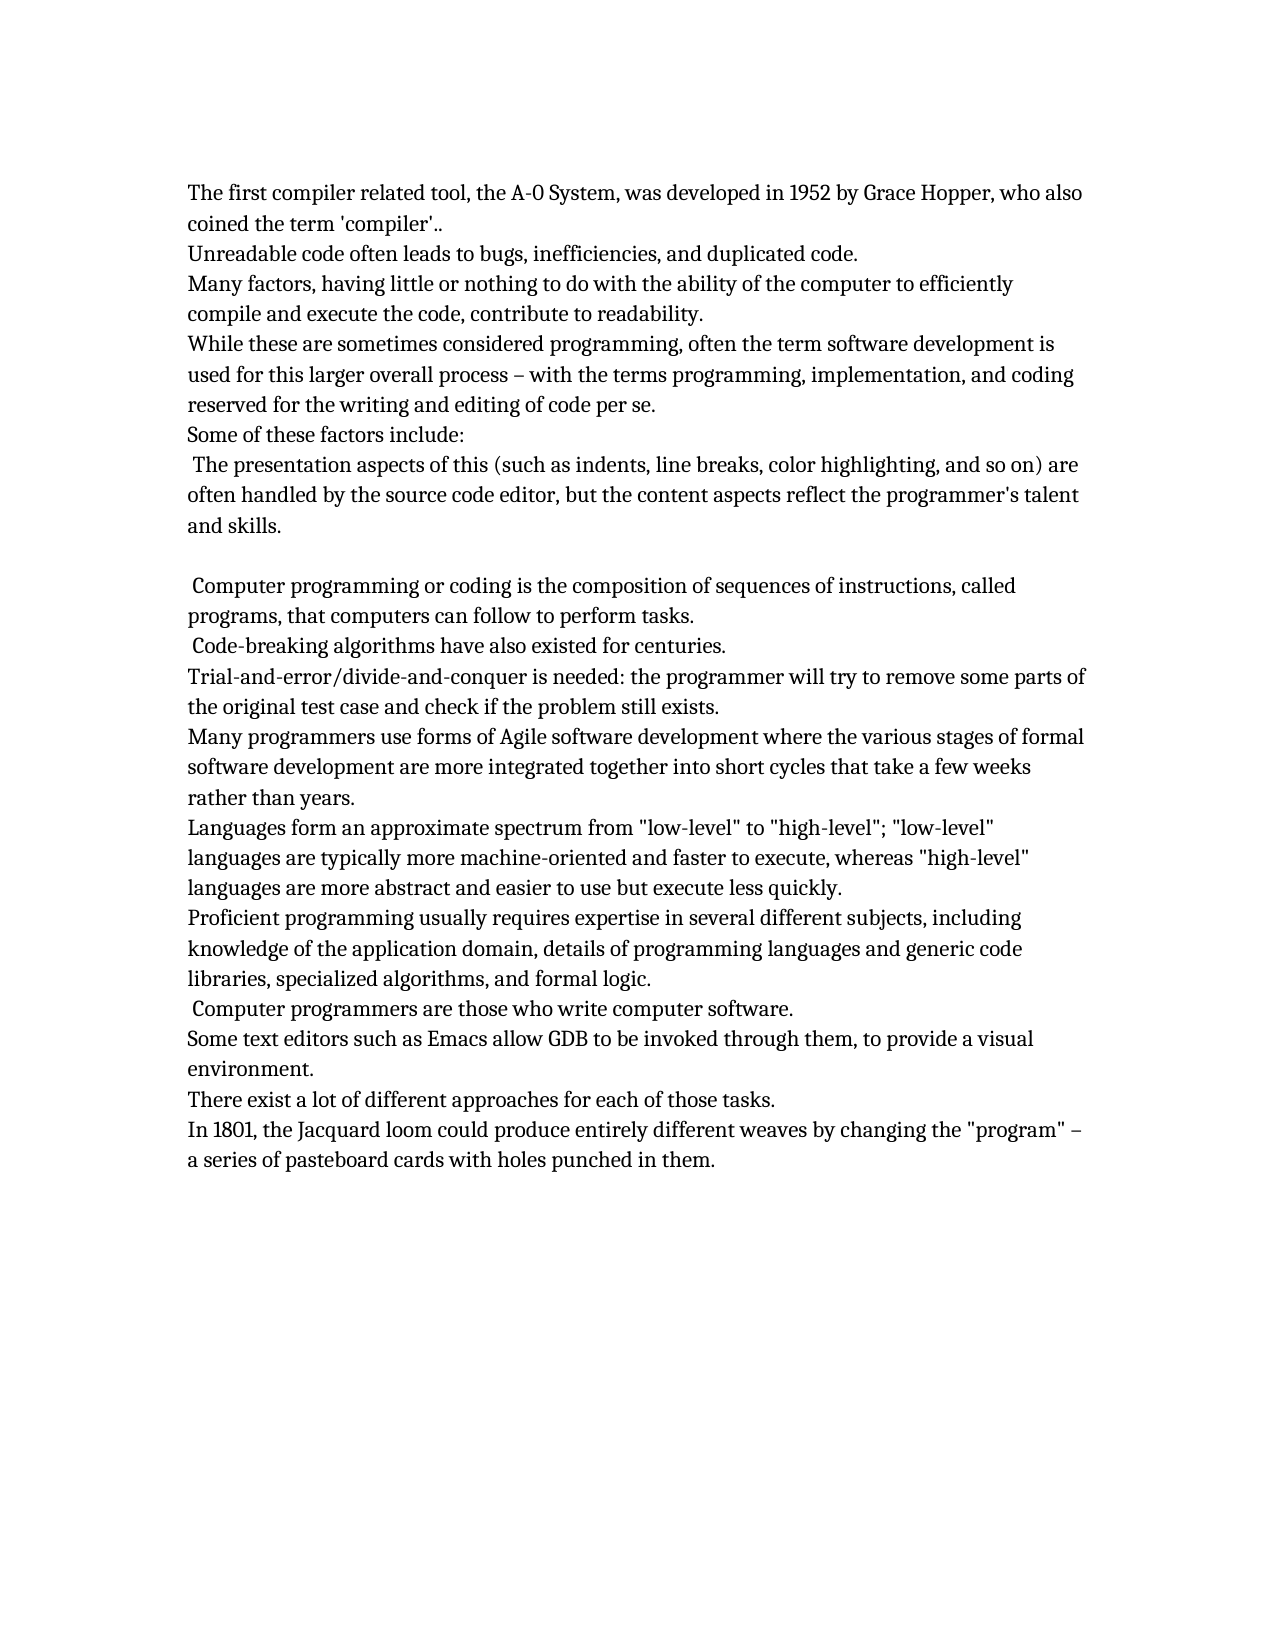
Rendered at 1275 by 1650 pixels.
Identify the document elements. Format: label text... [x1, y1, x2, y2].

text The first compiler related tool, the A-0 System, was developed in 1952 by Grace Hopper, who also coined the term 'compiler'.. Unreadable code often leads to bugs, inefficiencies, and duplicated code. Many factors, having little or nothing to do with the ability of the computer to efficiently compile and execute the code, contribute to readability. While these are sometimes considered programming, often the term software development is used for this larger overall process – with the terms programming, implementation, and coding reserved for the writing and editing of code per se. Some of these factors include: The presentation aspects of this (such as indents, line breaks, color highlighting, and so on) are often handled by the source code editor, but the content aspects reflect the programmer's talent and skills. Computer programming or coding is the composition of sequences of instructions, called programs, that computers can follow to perform tasks. Code-breaking algorithms have also existed for centuries. Trial-and-error/divide-and-conquer is needed: the programmer will try to remove some parts of the original test case and check if the problem still exists. Many programmers use forms of Agile software development where the various stages of formal software development are more integrated together into short cycles that take a few weeks rather than years. Languages form an approximate spectrum from "low-level" to "high-level"; "low-level" languages are typically more machine-oriented and faster to execute, whereas "high-level" languages are more abstract and easier to use but execute less quickly. Proficient programming usually requires expertise in several different subjects, including knowledge of the application domain, details of programming languages and generic code libraries, specialized algorithms, and formal logic. Computer programmers are those who write computer software. Some text editors such as Emacs allow GDB to be invoked through them, to provide a visual environment. There exist a lot of different approaches for each of those tasks. In 1801, the Jacquard loom could produce entirely different weaves by changing the "program" – a series of pasteboard cards with holes punched in them. [187, 150, 1087, 1173]
